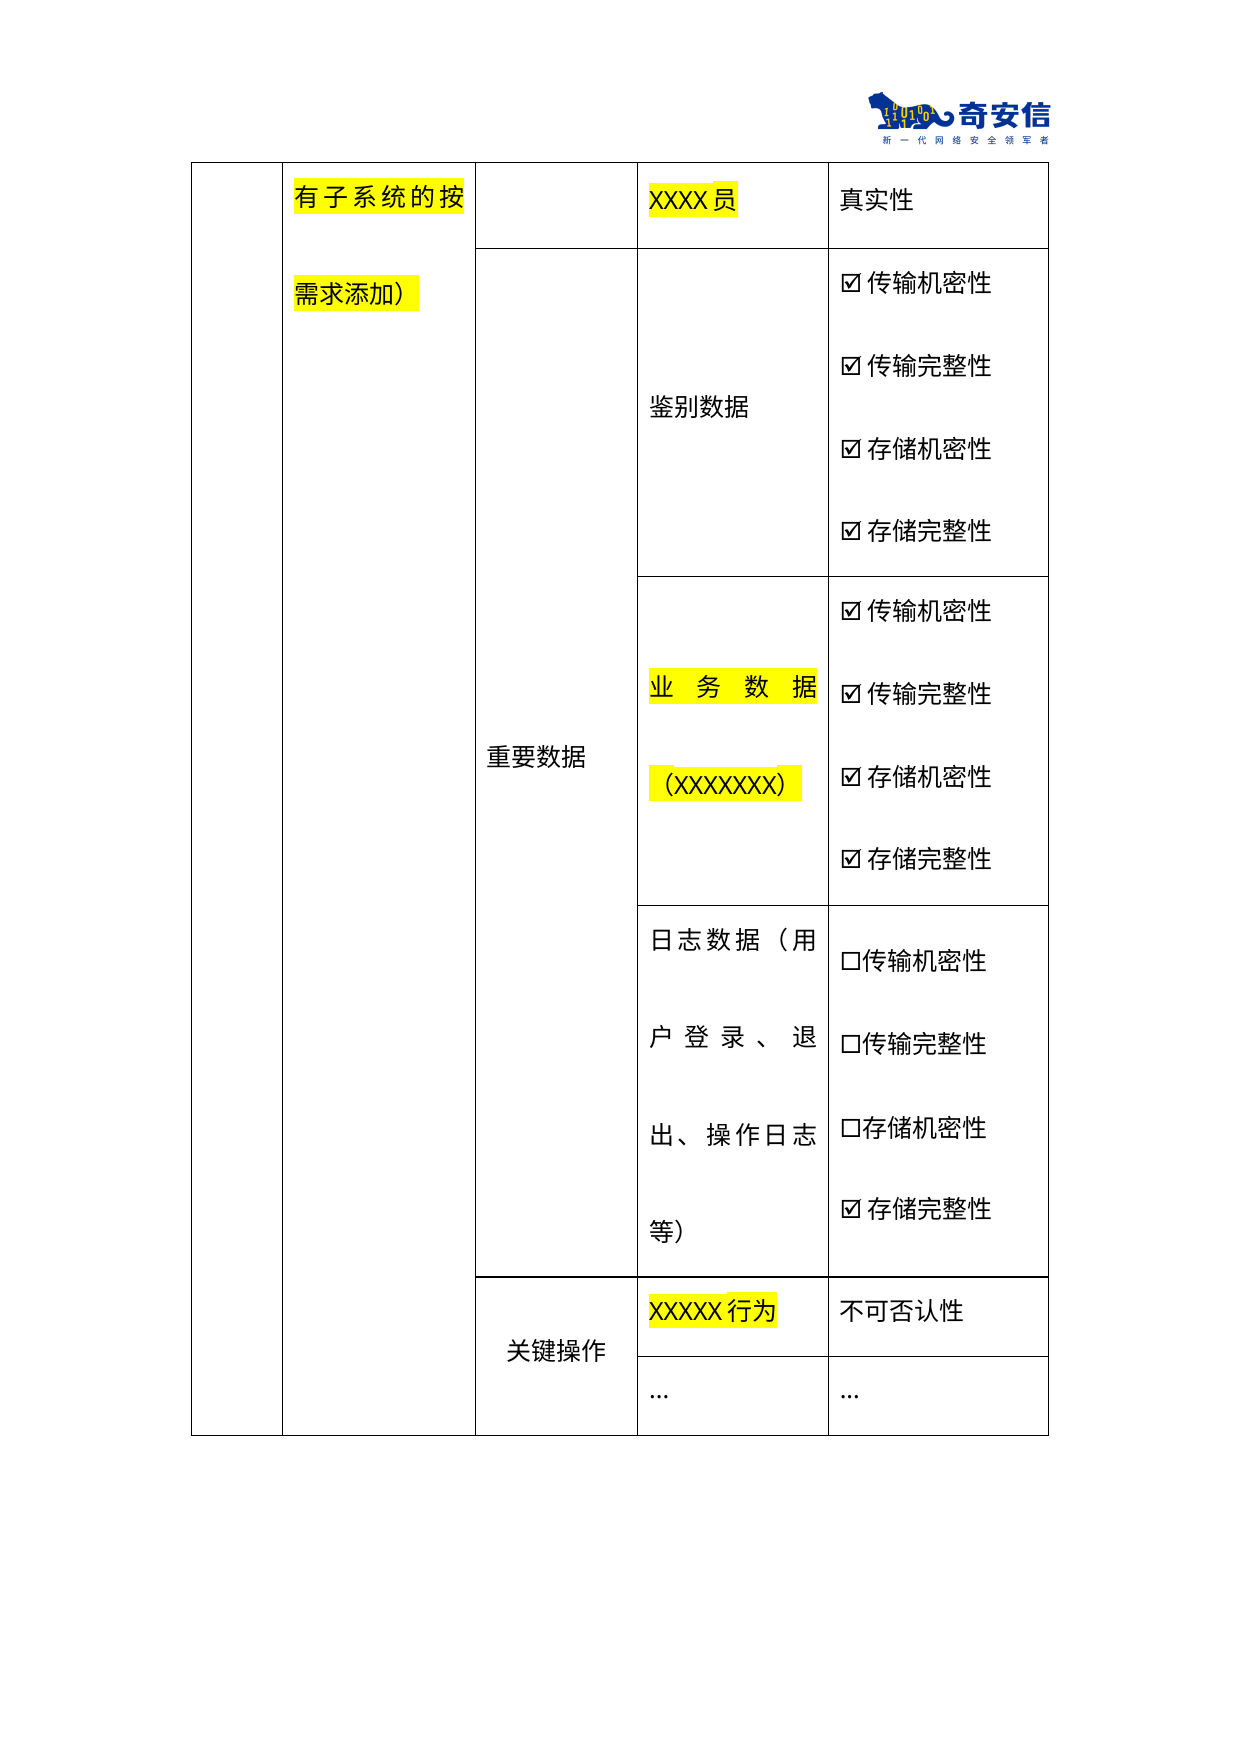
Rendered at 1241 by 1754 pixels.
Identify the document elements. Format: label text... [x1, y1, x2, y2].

table_cell 不可否认性 [829, 1278, 1048, 1356]
table_cell 传输机密性 传输完整性 存储机密性 存储完整性 [829, 906, 1048, 1276]
table_cell 业务数据（XXXXXXX） [638, 577, 828, 905]
picture [866, 90, 1053, 148]
table_cell 传输机密性 传输完整性 存储机密性 存储完整性 [829, 249, 1048, 576]
table_cell XXXXX行为 [638, 1278, 828, 1356]
table_cell 真实性 [829, 163, 1048, 248]
table_cell 日志数据（用户登录、退出、操作日志等） [638, 906, 828, 1276]
table_cell 重要数据 [476, 249, 637, 1276]
table_cell ... [638, 1357, 828, 1435]
table_cell 传输机密性 传输完整性 存储机密性 存储完整性 [829, 577, 1048, 905]
table_cell 鉴别数据 [638, 249, 828, 576]
table_cell ... [829, 1357, 1048, 1435]
table_cell XXXX员 [638, 163, 828, 248]
table_cell 关键操作 [476, 1278, 637, 1435]
